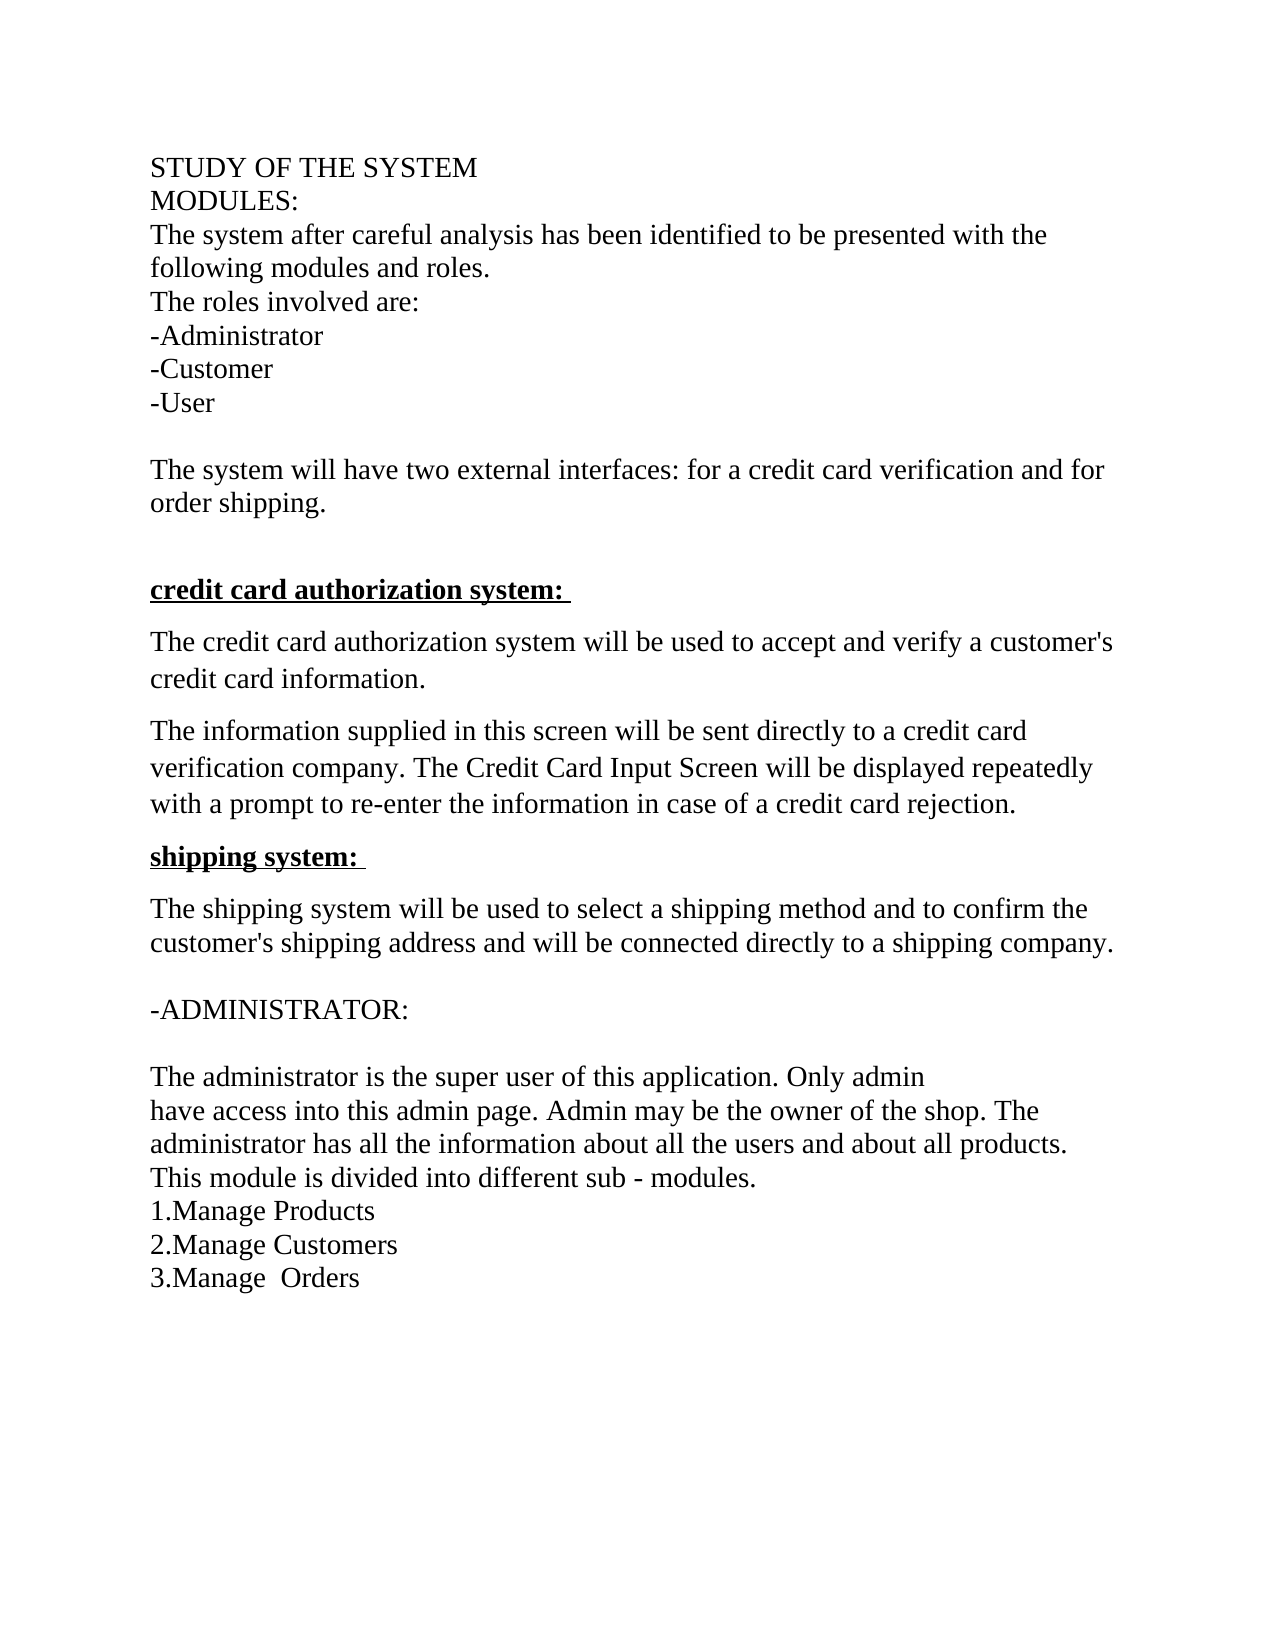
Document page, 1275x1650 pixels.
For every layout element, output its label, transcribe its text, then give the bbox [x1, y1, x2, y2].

text -User [150, 385, 1125, 418]
text This module is divided into different sub - modules. [150, 1160, 1125, 1193]
text The shipping system will be used to select a shipping method and to confirm the customer's shipping address and will be connected directly to a shipping company. [150, 891, 1125, 958]
text The system after careful analysis has been identified to be presented with the following modules and roles. [150, 217, 1125, 284]
text MODULES: [150, 183, 1125, 217]
text The system will have two external interfaces: for a credit card verification and for order shipping. [150, 452, 1125, 519]
text -ADMINISTRATOR: [150, 992, 1125, 1026]
text 1.Manage Products [150, 1193, 1125, 1227]
text The roles involved are: [150, 284, 1125, 318]
text The information supplied in this screen will be sent directly to a credit card verification company. The Credit Card Input Screen will be displayed repeatedly with a prompt to re-enter the information in case of a credit card rejection. [150, 713, 1125, 819]
text The credit card authorization system will be used to accept and verify a customer's credit card information. [150, 624, 1125, 694]
text STUDY OF THE SYSTEM [150, 150, 1125, 183]
text 2.Manage Customers [150, 1227, 1125, 1260]
text The administrator is the super user of this application. Only admin [150, 1059, 1125, 1093]
text -Administrator [150, 318, 1125, 351]
text credit card authorization system: [150, 572, 1125, 605]
text shipping system: [150, 839, 1125, 872]
text have access into this admin page. Admin may be the owner of the shop. The administrator has all the information about all the users and about all products. [150, 1093, 1125, 1160]
text 3.Manage Orders [150, 1260, 1125, 1294]
text -Customer [150, 351, 1125, 385]
